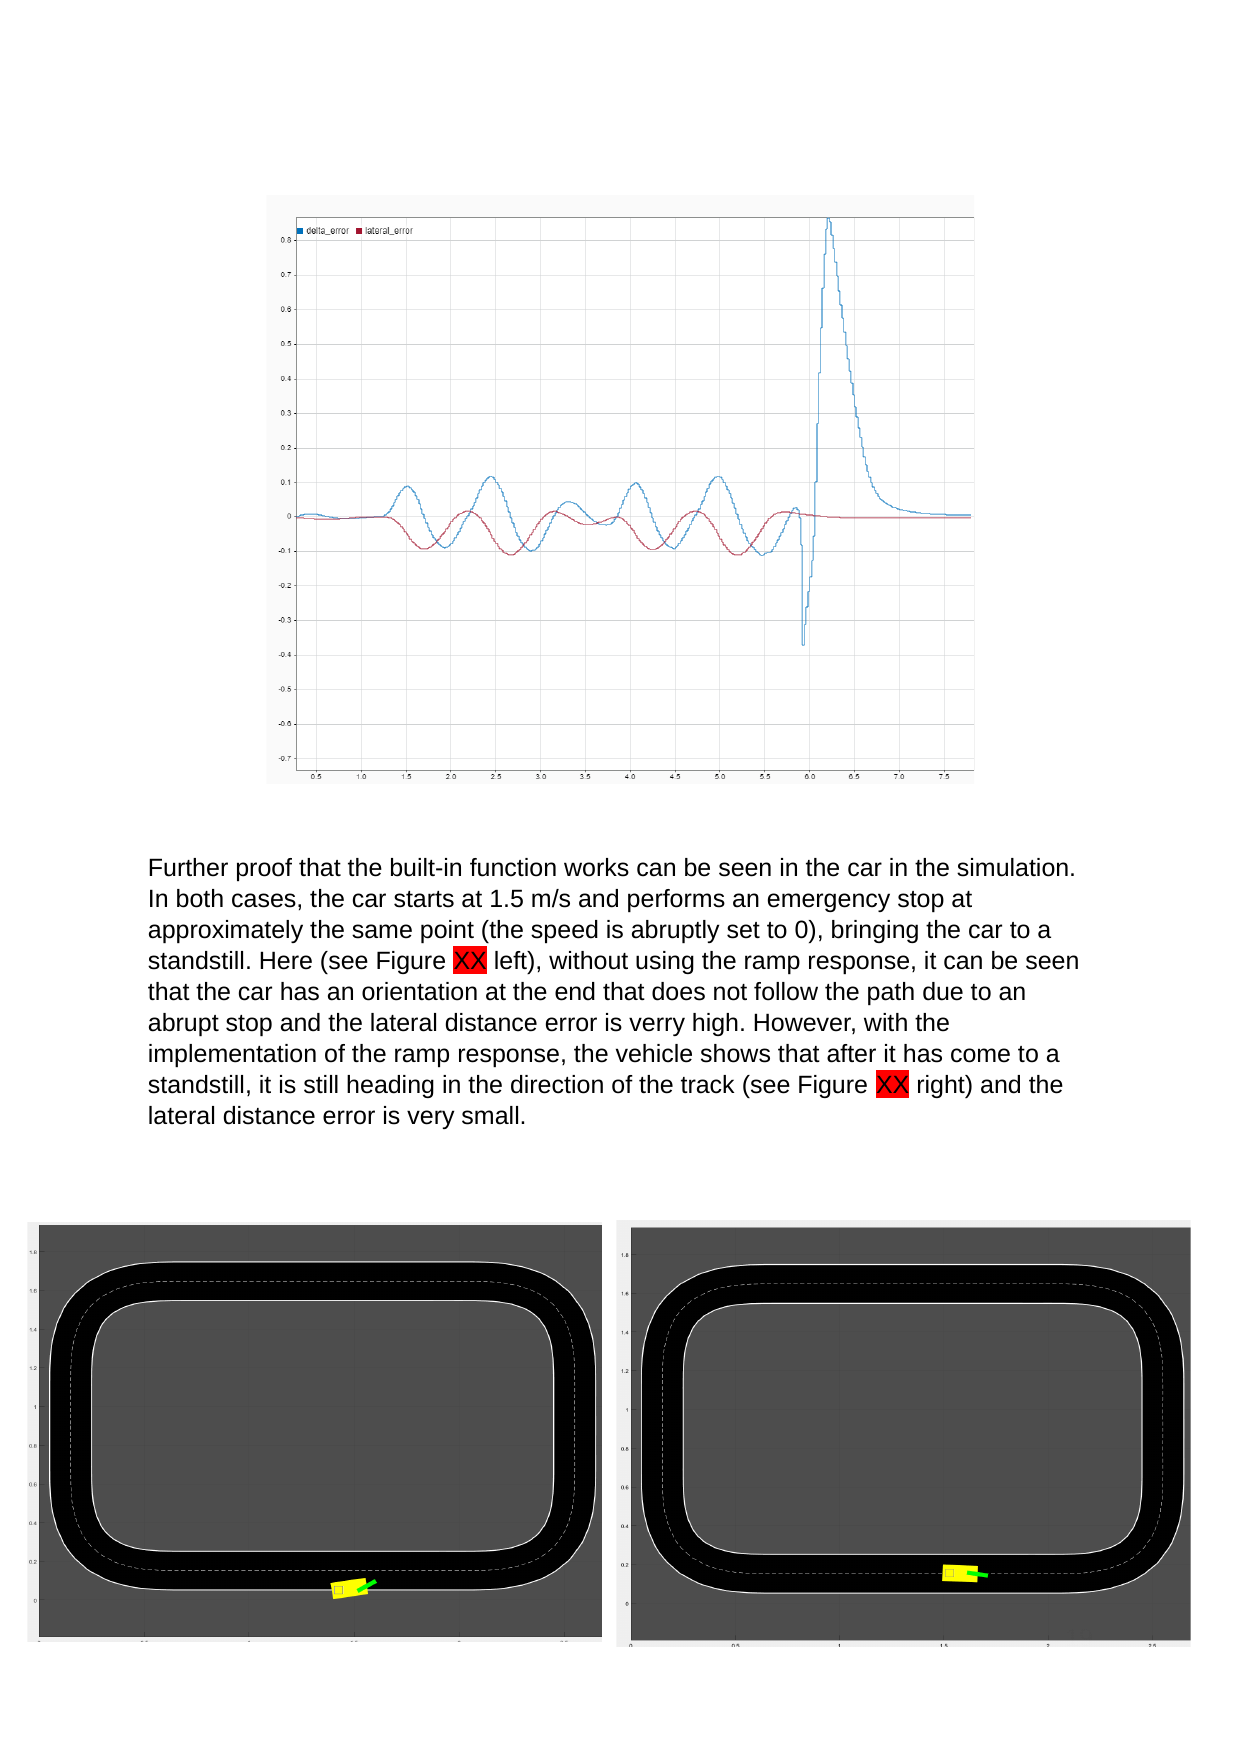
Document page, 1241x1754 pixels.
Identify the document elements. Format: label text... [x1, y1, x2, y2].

picture [26, 1222, 602, 1641]
text Further proof that the built-in function works can be seen in the car in the simulation. In both cases, the car starts at 1.5 m/s and performs an emergency stop at approximately the same point (the speed is abruptly set to 0), bringing the car to a standstill. Here (see Figure XX left), without using the ramp response, it can be seen that the car has an orientation at the end that does not follow the path due to an abrupt stop and the lateral distance error is verry high. However, with the implementation of the ramp response, the vehicle shows that after it has come to a standstill, it is still heading in the direction of the track (see Figure XX right) and the lateral distance error is very small. [148, 852, 1093, 1129]
picture [266, 195, 975, 784]
picture [615, 1220, 1191, 1646]
